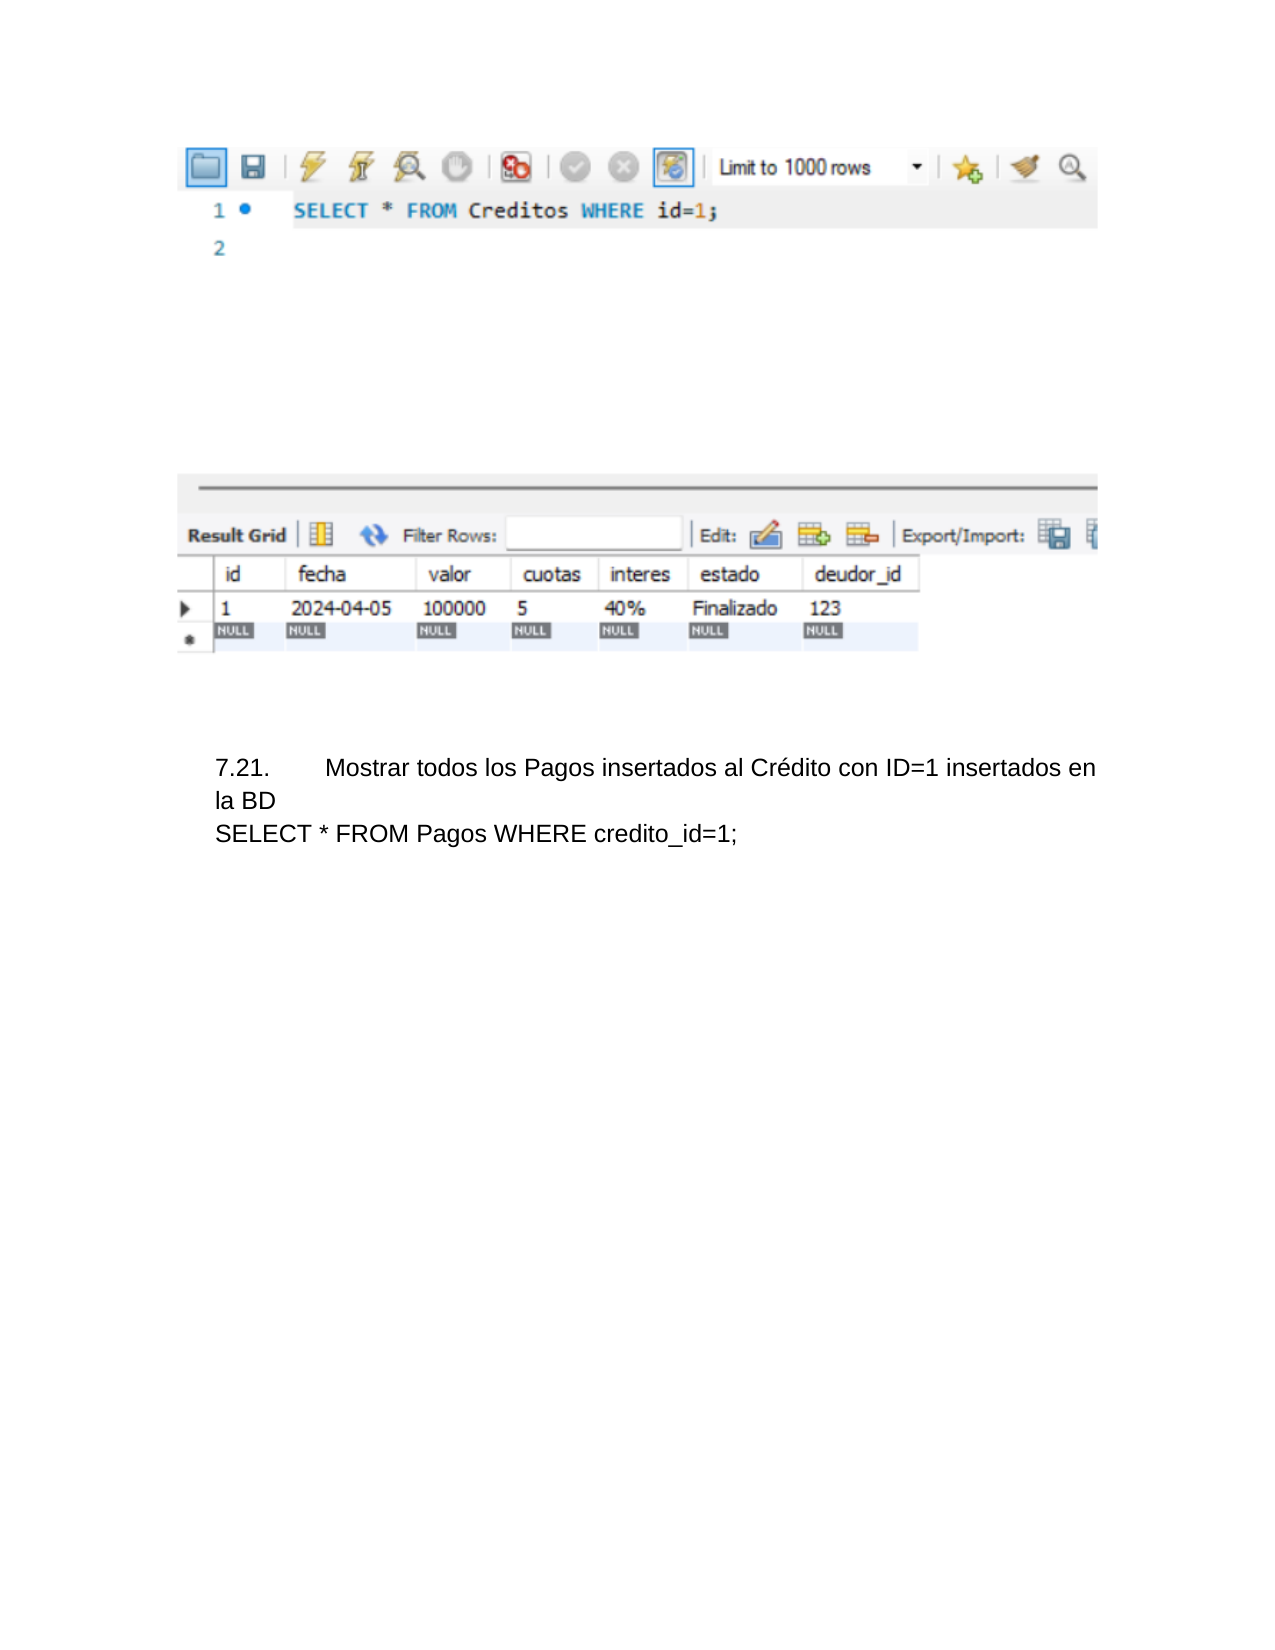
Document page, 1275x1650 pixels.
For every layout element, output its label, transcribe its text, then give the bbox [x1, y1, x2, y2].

text SELECT * FROM Pagos WHERE credito_id=1; [215, 819, 1098, 848]
text 7.21. Mostrar todos los Pagos insertados al Crédito con ID=1 insertados en la BD [215, 753, 1098, 815]
picture [177, 147, 1098, 716]
